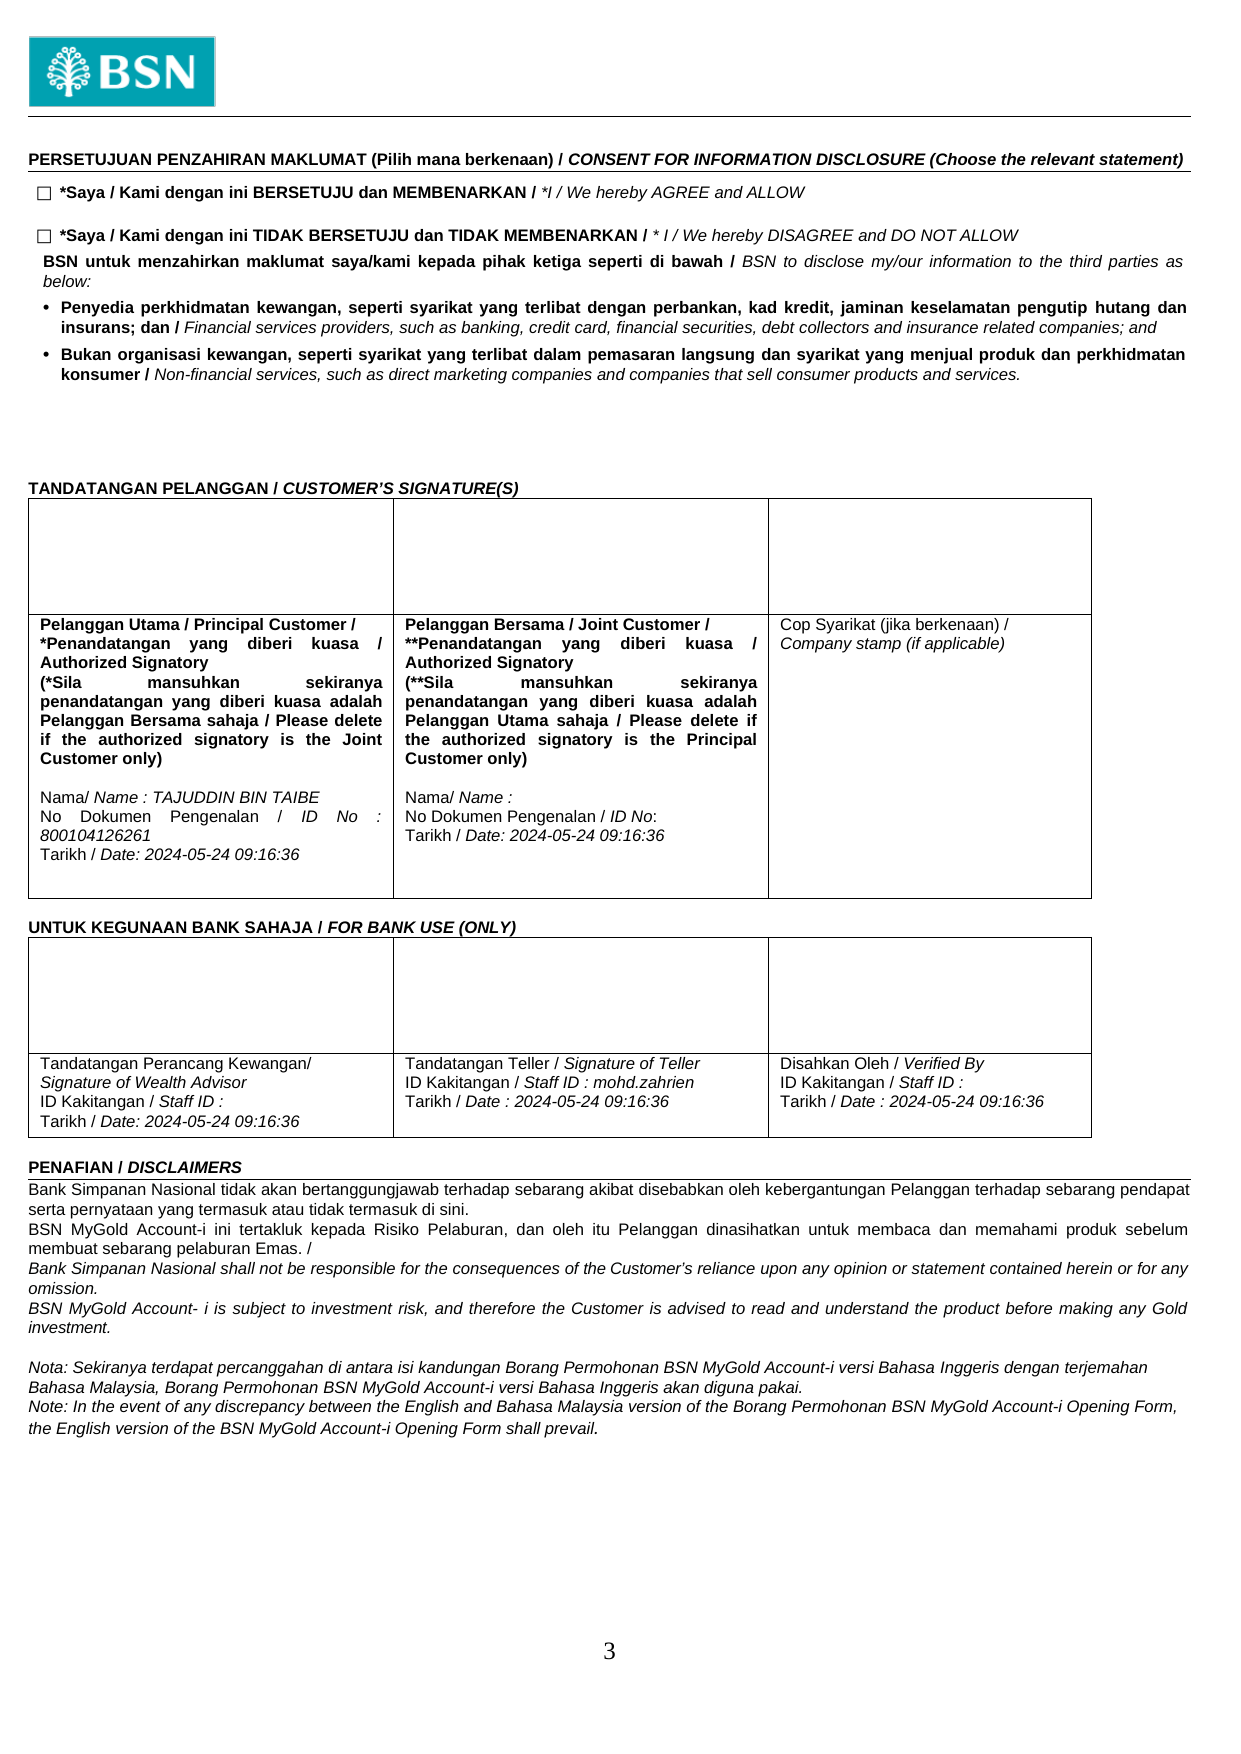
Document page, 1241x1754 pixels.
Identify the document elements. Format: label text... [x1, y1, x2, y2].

text PENAFIAN / DISCLAIMERS [28, 1157, 1191, 1179]
text Note: In the event of any discrepancy between the English and Bahasa Malaysia version of the Borang Permohonan BSN MyGold Account-i Opening Form, the English version of the BSN MyGold Account-i Opening Form shall prevail. [28, 1397, 1187, 1439]
text BSN MyGold Account-i ini tertakluk kepada Risiko Pelaburan, dan oleh itu Pelanggan dinasihatkan untuk membaca dan memahami produk sebelum membuat sebarang pelaburan Emas. / [28, 1219, 1190, 1258]
text UNTUK KEGUNAAN BANK SAHAJA / FOR BANK USE (ONLY) [28, 918, 1191, 937]
table_header [29, 938, 393, 1053]
table_cell Pelanggan Bersama / Joint Customer / **Penandatangan yang diberi kuasa / Authorized Signatory (**Sila mansuhkan sekiranya penandatangan yang diberi kuasa adalah Pelanggan Utama sahaja / Please delete if the authorized signatory is the Principal Customer only) Nama/ Name : No Dokumen Pengenalan / ID No: Tarikh / Date: 2024-05-24 09:16:36 [394, 615, 768, 897]
text BSN MyGold Account- i is subject to investment risk, and therefore the Customer is advised to read and understand the product before making any Gold investment. [28, 1298, 1190, 1337]
picture [28, 30, 227, 114]
text Nota: Sekiranya terdapat percanggahan di antara isi kandungan Borang Permohonan BSN MyGold Account-i versi Bahasa Inggeris dengan terjemahan Bahasa Malaysia, Borang Permohonan BSN MyGold Account-i versi Bahasa Inggeris akan diguna pakai. [28, 1358, 1187, 1397]
table_header [769, 499, 1091, 614]
table_cell Cop Syarikat (jika berkenaan) / Company stamp (if applicable) [769, 615, 1091, 897]
text Bank Simpanan Nasional shall not be responsible for the consequences of the Customer’s reliance upon any opinion or statement contained herein or for any omission. [28, 1259, 1190, 1298]
table_header [769, 938, 1091, 1053]
list *Saya / Kami dengan ini TIDAK BERSETUJU dan TIDAK MEMBENARKAN / * I / We hereby DISAGREE and DO NOT ALLOW [36, 222, 1191, 246]
list *Saya / Kami dengan ini BERSETUJU dan MEMBENARKAN / *I / We hereby AGREE and ALLOW [36, 179, 1191, 203]
text Bank Simpanan Nasional tidak akan bertanggungjawab terhadap sebarang akibat disebabkan oleh kebergantungan Pelanggan terhadap sebarang pendapat serta pernyataan yang termasuk atau tidak termasuk di sini. [28, 1180, 1190, 1219]
table_header [29, 499, 393, 614]
text TANDATANGAN PELANGGAN / CUSTOMER’S SIGNATURE(S) [28, 479, 1191, 498]
table_header [394, 938, 768, 1053]
table_cell Tandatangan Perancang Kewangan/ Signature of Wealth Advisor ID Kakitangan / Staff ID : Tarikh / Date: 2024-05-24 09:16:36 [29, 1054, 393, 1137]
table_cell Tandatangan Teller / Signature of Teller ID Kakitangan / Staff ID : mohd.zahrien Tarikh / Date : 2024-05-24 09:16:36 [394, 1054, 768, 1137]
list Bukan organisasi kewangan, seperti syarikat yang terlibat dalam pemasaran langsung dan syarikat yang menjual produk dan perkhidmatan konsumer / Non-financial services, such as direct marketing companies and companies that sell consumer products and services. [43, 344, 1187, 384]
list Penyedia perkhidmatan kewangan, seperti syarikat yang terlibat dengan perbankan, kad kredit, jaminan keselamatan pengutip hutang dan insurans; dan / Financial services providers, such as banking, credit card, financial securities, debt collectors and insurance related companies; and [43, 297, 1187, 337]
table_header [394, 499, 768, 614]
text PERSETUJUAN PENZAHIRAN MAKLUMAT (Pilih mana berkenaan) / CONSENT FOR INFORMATION DISCLOSURE (Choose the relevant statement) [28, 150, 1191, 171]
text BSN untuk menzahirkan maklumat saya/kami kepada pihak ketiga seperti di bawah / BSN to disclose my/our information to the third parties as below: [43, 252, 1187, 291]
table_cell Pelanggan Utama / Principal Customer / *Penandatangan yang diberi kuasa / Authorized Signatory (*Sila mansuhkan sekiranya penandatangan yang diberi kuasa adalah Pelanggan Bersama sahaja / Please delete if the authorized signatory is the Joint Customer only) Nama/ Name : TAJUDDIN BIN TAIBE No Dokumen Pengenalan / ID No : 800104126261 Tarikh / Date: 2024-05-24 09:16:36 [29, 615, 393, 897]
table_cell Disahkan Oleh / Verified By ID Kakitangan / Staff ID : Tarikh / Date : 2024-05-24 09:16:36 [769, 1054, 1091, 1137]
